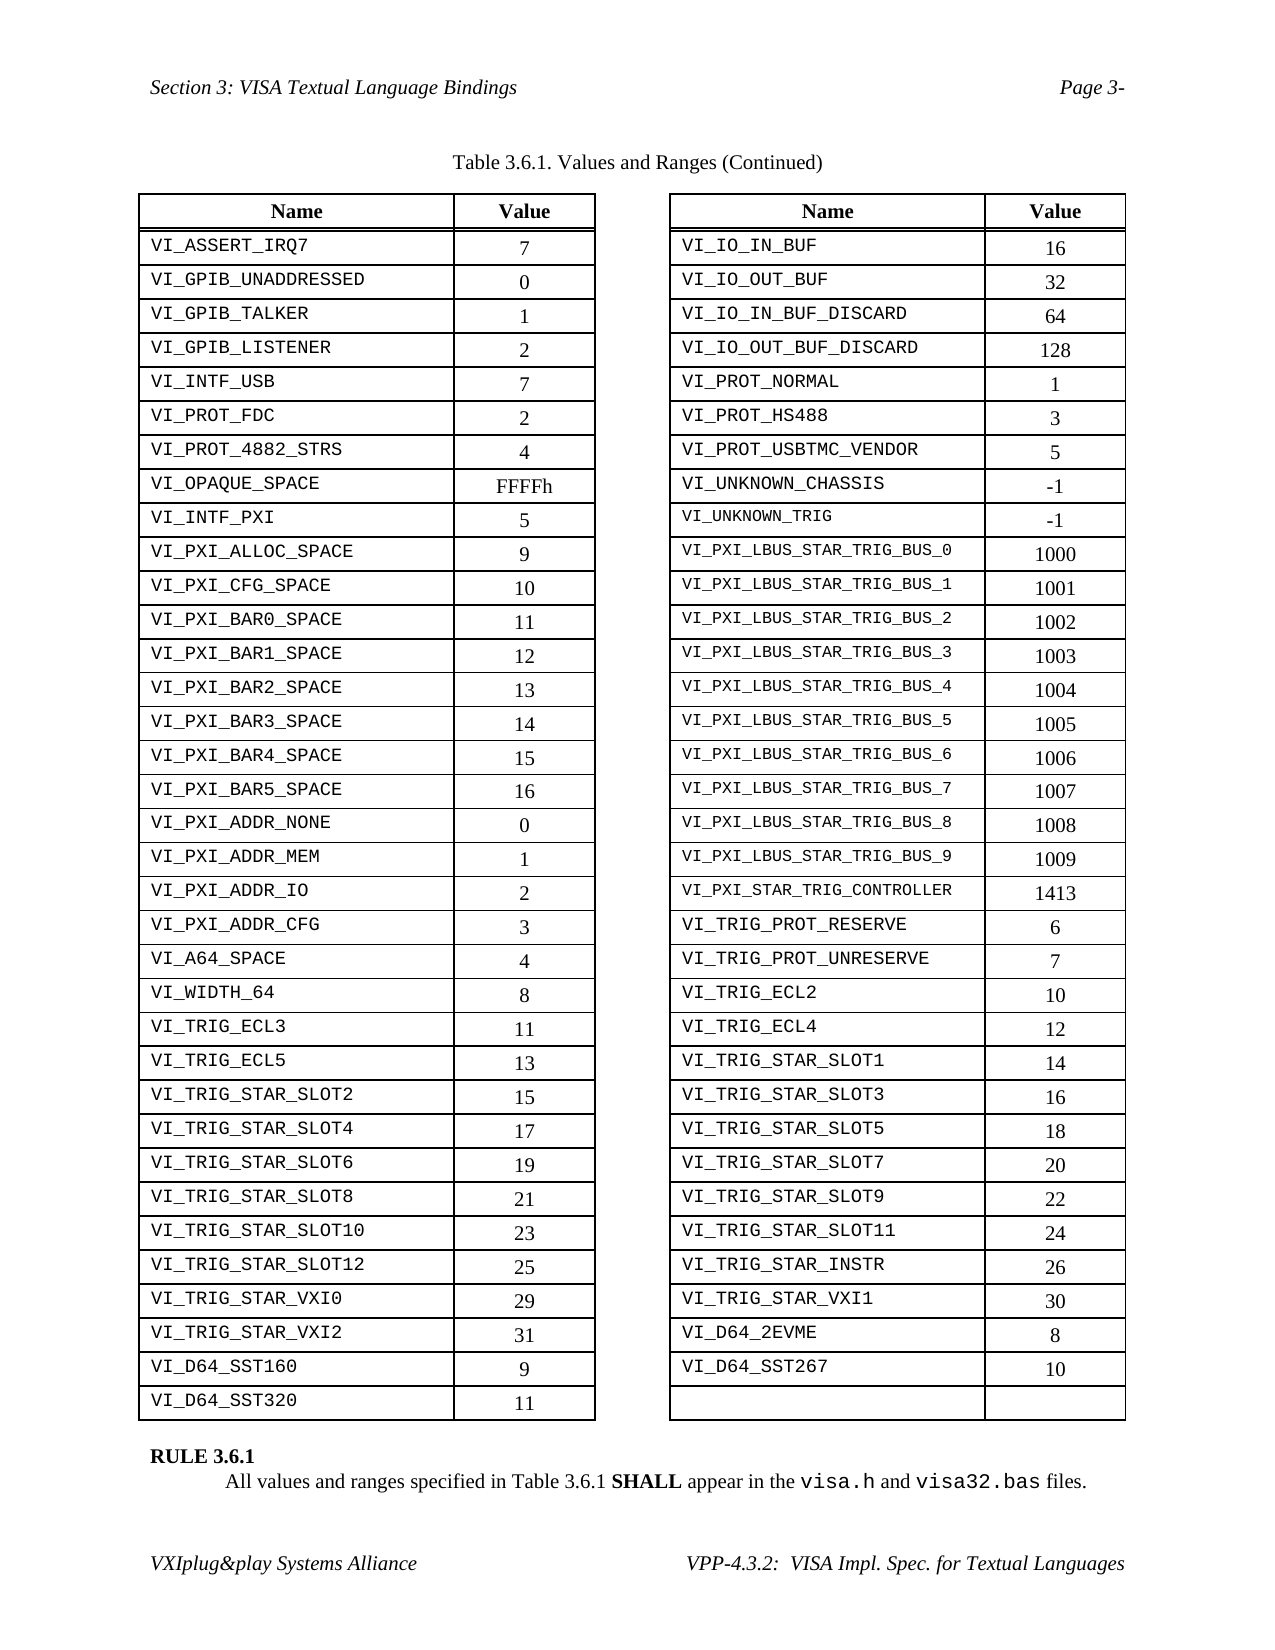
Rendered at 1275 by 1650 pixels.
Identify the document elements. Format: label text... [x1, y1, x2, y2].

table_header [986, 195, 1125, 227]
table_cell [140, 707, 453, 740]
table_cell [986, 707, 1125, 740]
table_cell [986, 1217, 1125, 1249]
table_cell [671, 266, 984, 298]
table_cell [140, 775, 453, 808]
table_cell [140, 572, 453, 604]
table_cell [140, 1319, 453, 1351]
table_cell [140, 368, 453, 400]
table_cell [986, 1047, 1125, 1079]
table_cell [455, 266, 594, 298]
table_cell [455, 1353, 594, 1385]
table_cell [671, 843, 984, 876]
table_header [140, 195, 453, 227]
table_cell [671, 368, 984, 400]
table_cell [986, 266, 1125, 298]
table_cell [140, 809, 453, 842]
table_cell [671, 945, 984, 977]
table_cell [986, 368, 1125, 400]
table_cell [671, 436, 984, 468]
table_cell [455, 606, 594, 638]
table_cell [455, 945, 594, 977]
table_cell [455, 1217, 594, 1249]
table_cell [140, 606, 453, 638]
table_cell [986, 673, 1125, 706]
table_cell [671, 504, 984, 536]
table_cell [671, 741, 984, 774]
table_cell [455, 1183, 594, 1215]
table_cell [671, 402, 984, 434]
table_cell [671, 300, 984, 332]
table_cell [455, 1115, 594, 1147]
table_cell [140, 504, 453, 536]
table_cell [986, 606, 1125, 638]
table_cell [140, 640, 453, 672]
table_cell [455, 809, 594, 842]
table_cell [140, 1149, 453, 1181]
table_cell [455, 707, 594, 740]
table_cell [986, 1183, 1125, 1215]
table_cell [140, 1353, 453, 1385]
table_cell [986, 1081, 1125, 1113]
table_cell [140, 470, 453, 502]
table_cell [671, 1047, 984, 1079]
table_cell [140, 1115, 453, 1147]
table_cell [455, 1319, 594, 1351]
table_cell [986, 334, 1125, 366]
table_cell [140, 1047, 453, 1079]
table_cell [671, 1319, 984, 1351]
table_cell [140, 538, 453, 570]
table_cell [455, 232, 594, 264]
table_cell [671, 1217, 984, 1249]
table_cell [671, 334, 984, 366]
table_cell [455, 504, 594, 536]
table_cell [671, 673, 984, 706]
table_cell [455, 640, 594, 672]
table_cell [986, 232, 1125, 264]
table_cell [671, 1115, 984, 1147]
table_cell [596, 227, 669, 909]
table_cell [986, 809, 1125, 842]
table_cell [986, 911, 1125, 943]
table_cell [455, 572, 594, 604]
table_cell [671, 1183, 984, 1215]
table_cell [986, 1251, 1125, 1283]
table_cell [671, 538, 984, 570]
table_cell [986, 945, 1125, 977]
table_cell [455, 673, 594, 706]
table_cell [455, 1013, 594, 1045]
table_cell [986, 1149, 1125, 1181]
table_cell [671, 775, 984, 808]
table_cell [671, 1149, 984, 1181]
text All values and ranges specified in Table 3.6.1 SHALL appear in the visa.h and visa32.bas files. [225, 1468, 1125, 1494]
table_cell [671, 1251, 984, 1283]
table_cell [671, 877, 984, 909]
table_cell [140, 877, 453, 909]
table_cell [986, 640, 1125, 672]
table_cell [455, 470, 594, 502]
text Table 3.6.1. Values and Ranges (Continued) [150, 150, 1125, 174]
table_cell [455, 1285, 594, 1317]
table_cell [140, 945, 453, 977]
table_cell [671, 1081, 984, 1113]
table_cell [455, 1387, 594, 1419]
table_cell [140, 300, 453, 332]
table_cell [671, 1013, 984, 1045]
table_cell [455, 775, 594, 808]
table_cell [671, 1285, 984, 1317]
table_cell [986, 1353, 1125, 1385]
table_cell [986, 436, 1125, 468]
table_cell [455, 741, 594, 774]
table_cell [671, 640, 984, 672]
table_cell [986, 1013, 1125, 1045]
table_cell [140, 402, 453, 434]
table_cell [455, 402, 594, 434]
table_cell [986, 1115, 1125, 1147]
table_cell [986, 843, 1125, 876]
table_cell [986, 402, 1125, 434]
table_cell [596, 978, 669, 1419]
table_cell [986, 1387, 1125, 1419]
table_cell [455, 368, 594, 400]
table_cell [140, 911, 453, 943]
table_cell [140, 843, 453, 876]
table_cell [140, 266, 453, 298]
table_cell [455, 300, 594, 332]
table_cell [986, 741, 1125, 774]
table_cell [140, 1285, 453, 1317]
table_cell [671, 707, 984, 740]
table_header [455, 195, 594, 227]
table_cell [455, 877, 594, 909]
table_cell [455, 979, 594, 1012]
text RULE 3.6.1 [150, 1444, 1125, 1468]
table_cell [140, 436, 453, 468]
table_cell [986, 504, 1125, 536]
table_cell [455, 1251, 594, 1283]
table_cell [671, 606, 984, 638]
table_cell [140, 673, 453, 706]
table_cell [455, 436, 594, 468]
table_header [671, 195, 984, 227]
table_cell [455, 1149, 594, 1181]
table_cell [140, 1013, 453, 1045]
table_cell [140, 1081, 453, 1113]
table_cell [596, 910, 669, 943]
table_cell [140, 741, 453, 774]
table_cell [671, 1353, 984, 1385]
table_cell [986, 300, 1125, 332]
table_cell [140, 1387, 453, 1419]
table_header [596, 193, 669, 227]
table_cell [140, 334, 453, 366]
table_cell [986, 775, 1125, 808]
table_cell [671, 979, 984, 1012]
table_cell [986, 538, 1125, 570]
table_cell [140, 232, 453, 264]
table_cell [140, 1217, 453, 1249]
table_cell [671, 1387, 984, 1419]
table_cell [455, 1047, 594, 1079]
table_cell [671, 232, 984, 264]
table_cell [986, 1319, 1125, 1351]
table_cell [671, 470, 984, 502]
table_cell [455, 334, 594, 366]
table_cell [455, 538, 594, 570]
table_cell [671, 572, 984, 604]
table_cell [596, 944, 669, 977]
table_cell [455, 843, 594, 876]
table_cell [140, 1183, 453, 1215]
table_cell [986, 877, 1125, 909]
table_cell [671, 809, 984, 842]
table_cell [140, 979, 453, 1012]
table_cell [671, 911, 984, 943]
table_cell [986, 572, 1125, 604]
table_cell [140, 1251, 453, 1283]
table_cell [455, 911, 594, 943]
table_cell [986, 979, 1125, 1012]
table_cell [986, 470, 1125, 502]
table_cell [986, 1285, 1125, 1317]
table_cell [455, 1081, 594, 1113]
